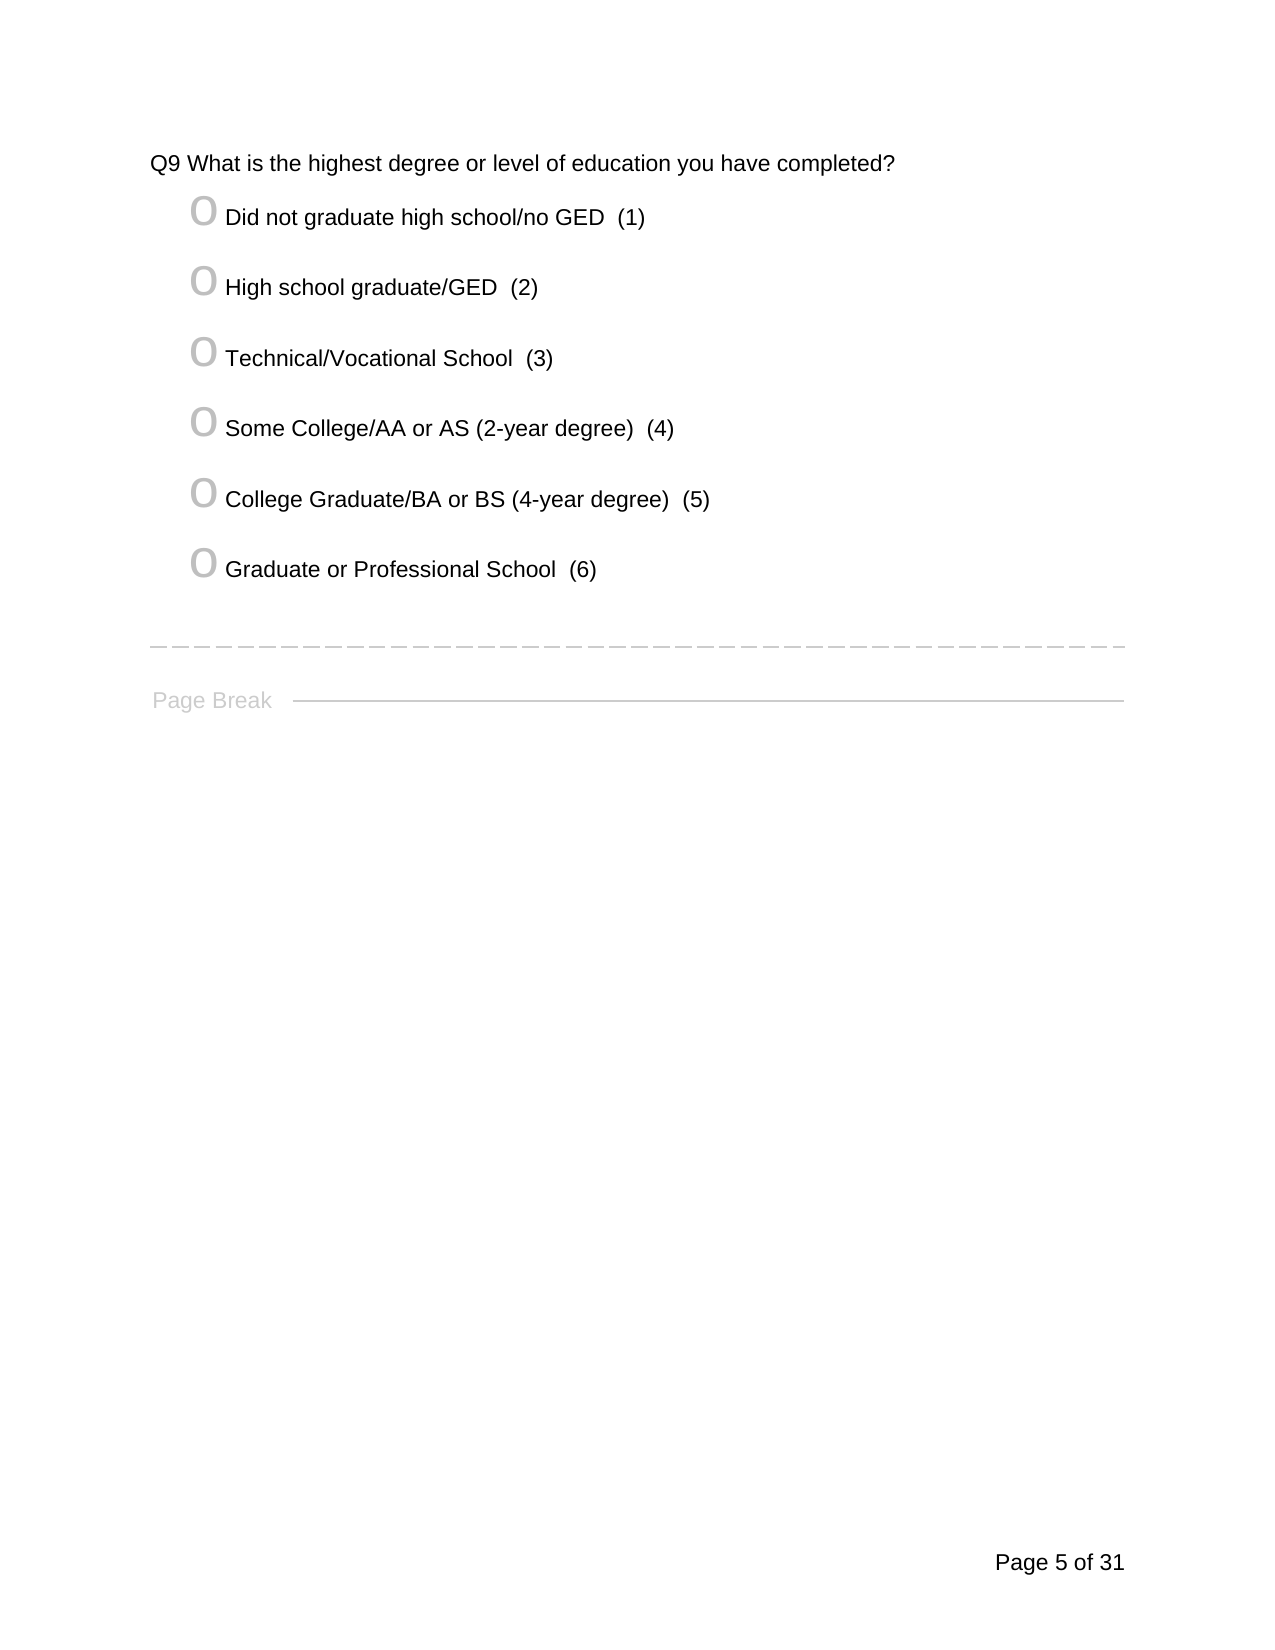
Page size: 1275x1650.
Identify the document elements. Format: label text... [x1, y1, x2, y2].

list Technical/Vocational School (3) [187, 321, 1125, 383]
table_header [291, 687, 1125, 727]
table_header Page Break [151, 687, 291, 727]
text Q9 What is the highest degree or level of education you have completed? [150, 150, 1125, 176]
list High school graduate/GED (2) [187, 251, 1125, 312]
list College Graduate/BA or BS (4-year degree) (5) [187, 462, 1125, 524]
list Did not graduate high school/no GED (1) [187, 180, 1125, 242]
list Some College/AA or AS (2-year degree) (4) [187, 392, 1125, 453]
list Graduate or Professional School (6) [187, 533, 1125, 594]
